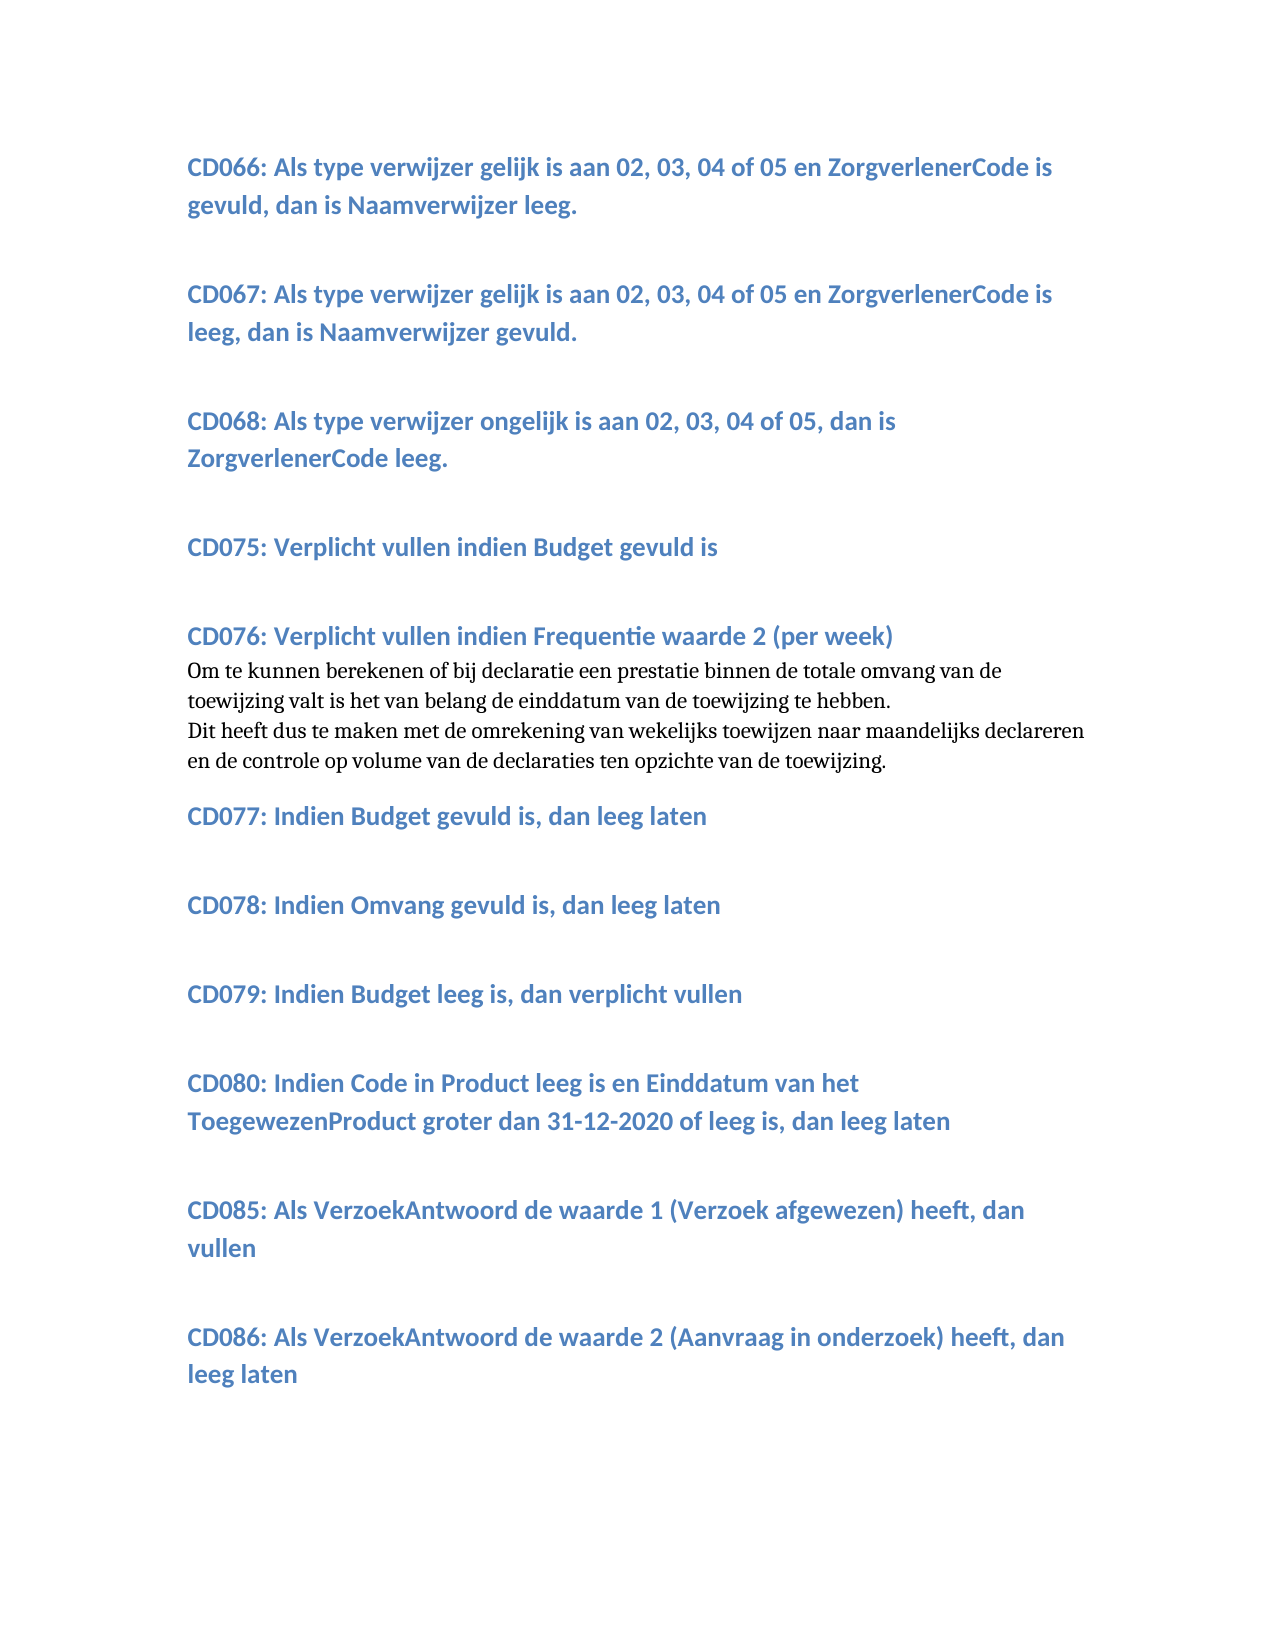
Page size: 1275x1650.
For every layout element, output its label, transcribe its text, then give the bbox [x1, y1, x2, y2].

subtitle CD080: Indien Code in Product leeg is en Einddatum van het ToegewezenProduct groter dan 31-12-2020 of leeg is, dan leeg laten [187, 1066, 1087, 1137]
subtitle CD079: Indien Budget leeg is, dan verplicht vullen [187, 977, 1087, 1010]
subtitle CD066: Als type verwijzer gelijk is aan 02, 03, 04 of 05 en ZorgverlenerCode is gevuld, dan is Naamverwijzer leeg. [187, 150, 1087, 221]
subtitle CD067: Als type verwijzer gelijk is aan 02, 03, 04 of 05 en ZorgverlenerCode is leeg, dan is Naamverwijzer gevuld. [187, 277, 1087, 348]
subtitle CD086: Als VerzoekAntwoord de waarde 2 (Aanvraag in onderzoek) heeft, dan leeg laten [187, 1320, 1087, 1391]
text Om te kunnen berekenen of bij declaratie een prestatie binnen de totale omvang van de toewijzing valt is het van belang de einddatum van de toewijzing te hebben. Dit heeft dus te maken met de omrekening van wekelijks toewijzen naar maandelijks declareren en de controle op volume van de declaraties ten opzichte van de toewijzing. [187, 657, 1087, 774]
subtitle CD068: Als type verwijzer ongelijk is aan 02, 03, 04 of 05, dan is ZorgverlenerCode leeg. [187, 404, 1087, 475]
subtitle CD077: Indien Budget gevuld is, dan leeg laten [187, 799, 1087, 832]
subtitle CD076: Verplicht vullen indien Frequentie waarde 2 (per week) [187, 619, 1087, 653]
subtitle CD078: Indien Omvang gevuld is, dan leeg laten [187, 888, 1087, 921]
subtitle CD085: Als VerzoekAntwoord de waarde 1 (Verzoek afgewezen) heeft, dan vullen [187, 1193, 1087, 1264]
subtitle CD075: Verplicht vullen indien Budget gevuld is [187, 531, 1087, 564]
